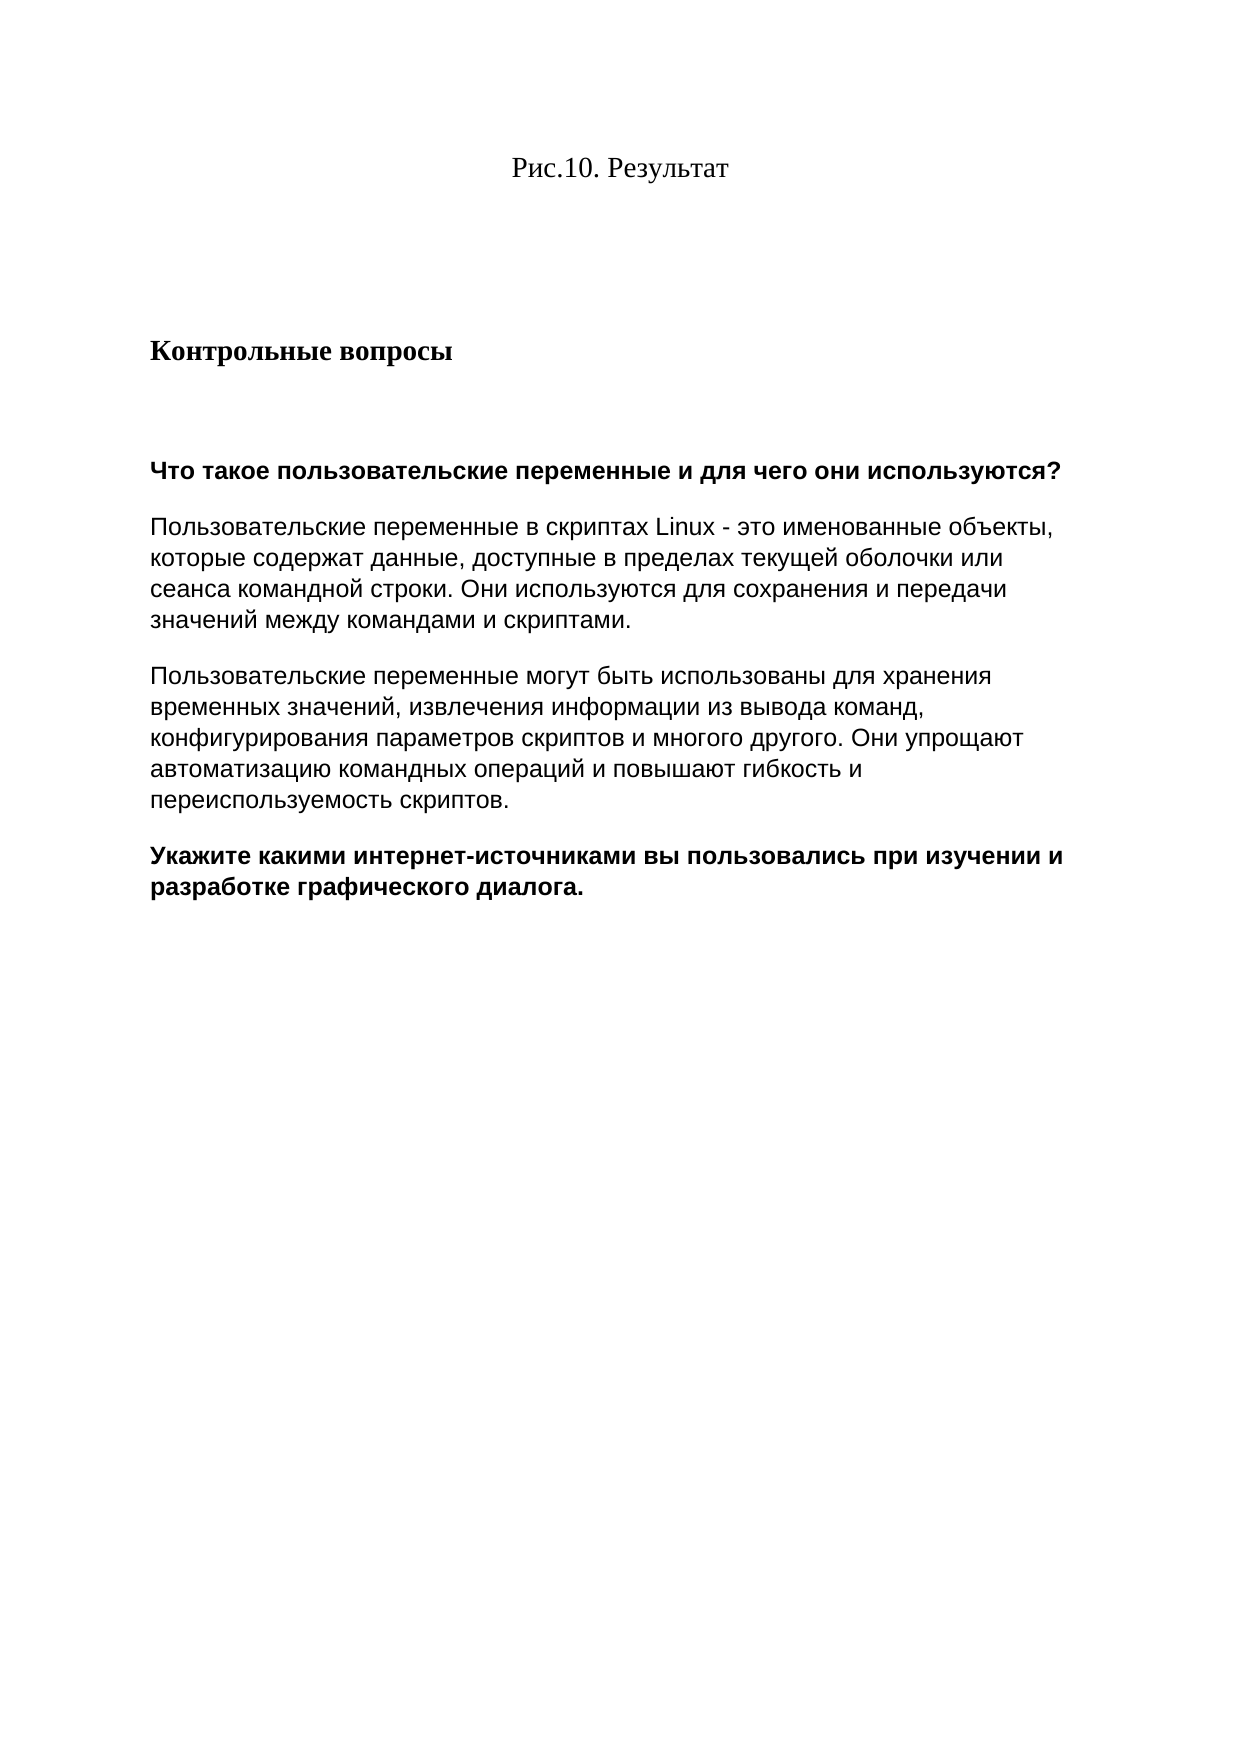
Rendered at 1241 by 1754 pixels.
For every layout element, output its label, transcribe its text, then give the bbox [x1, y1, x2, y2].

text Что такое пользовательские переменные и для чего они используются? [150, 456, 1090, 484]
text Контрольные вопросы [150, 333, 1090, 367]
text Укажите какими интернет-источниками вы пользовались при изучении и разработке графического диалога. [150, 841, 1090, 901]
text Пользовательские переменные могут быть использованы для хранения временных значений, извлечения информации из вывода команд, конфигурирования параметров скриптов и многого другого. Они упрощают автоматизацию командных операций и повышают гибкость и переиспользуемость скриптов. [150, 661, 1090, 814]
text Рис.10. Результат [150, 150, 1090, 183]
text Пользовательские переменные в скриптах Linux - это именованные объекты, которые содержат данные, доступные в пределах текущей оболочки или сеанса командной строки. Они используются для сохранения и передачи значений между командами и скриптами. [150, 512, 1090, 634]
